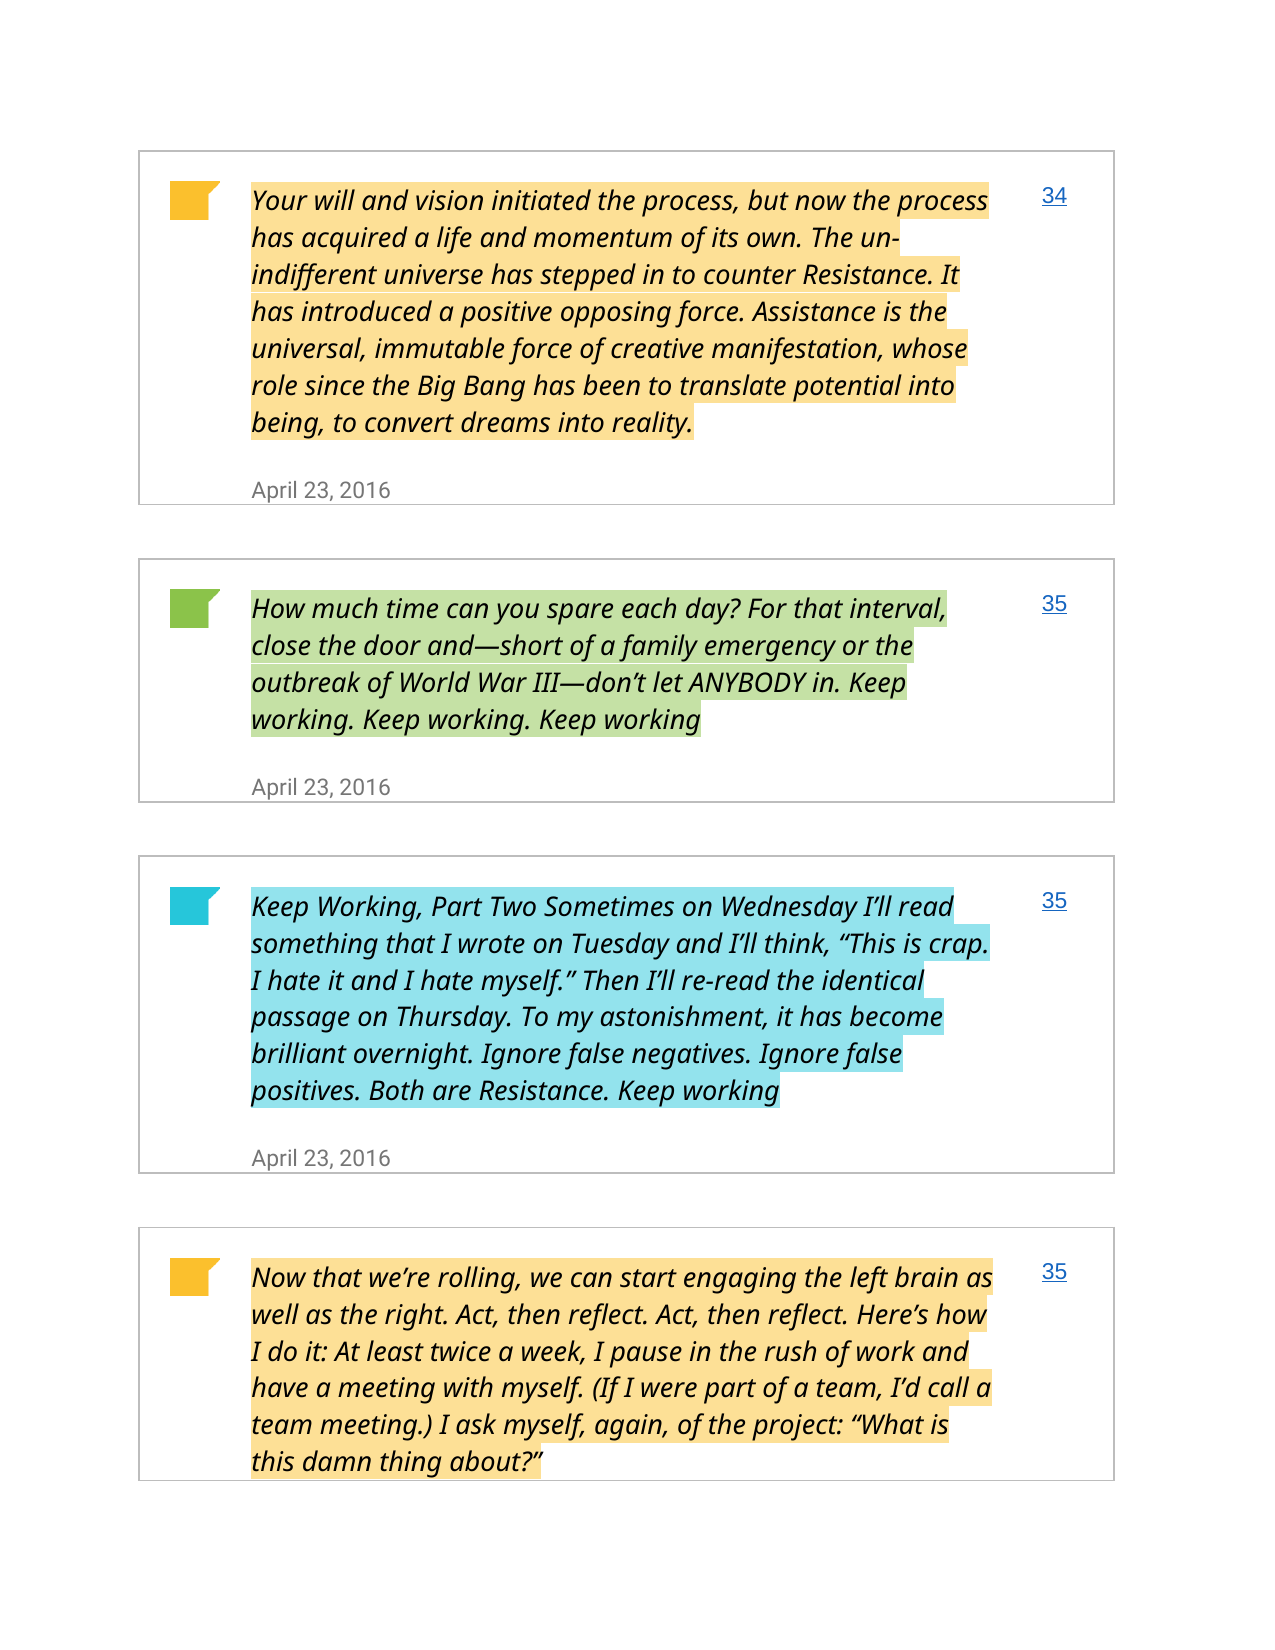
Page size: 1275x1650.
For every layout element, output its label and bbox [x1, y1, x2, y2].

table_header [140, 152, 1113, 504]
table_header [140, 857, 1113, 1172]
picture [170, 181, 220, 220]
picture [170, 589, 220, 628]
table_header [140, 1228, 1113, 1479]
picture [170, 887, 220, 925]
picture [170, 1258, 220, 1296]
table_header [140, 560, 1113, 801]
